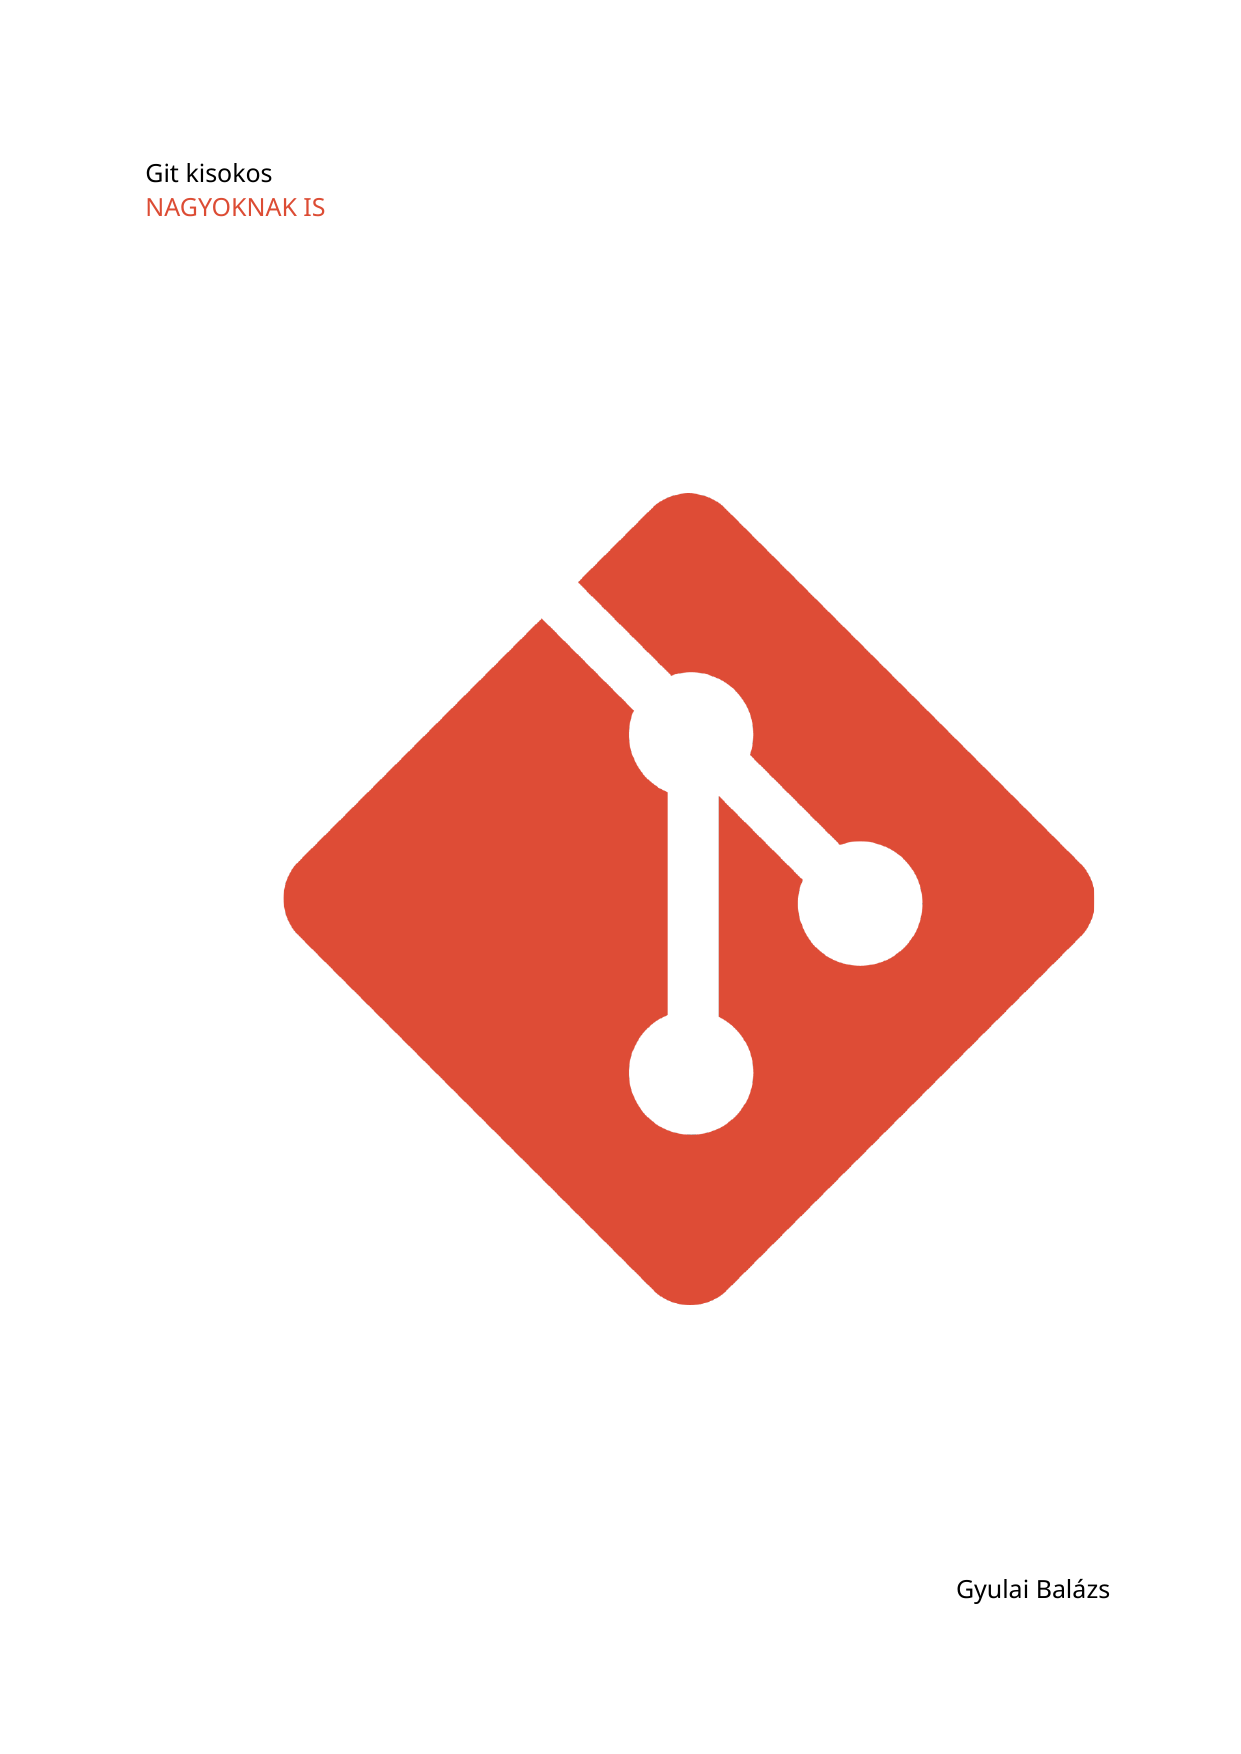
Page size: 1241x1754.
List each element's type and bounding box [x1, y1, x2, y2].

picture [283, 493, 1095, 1305]
